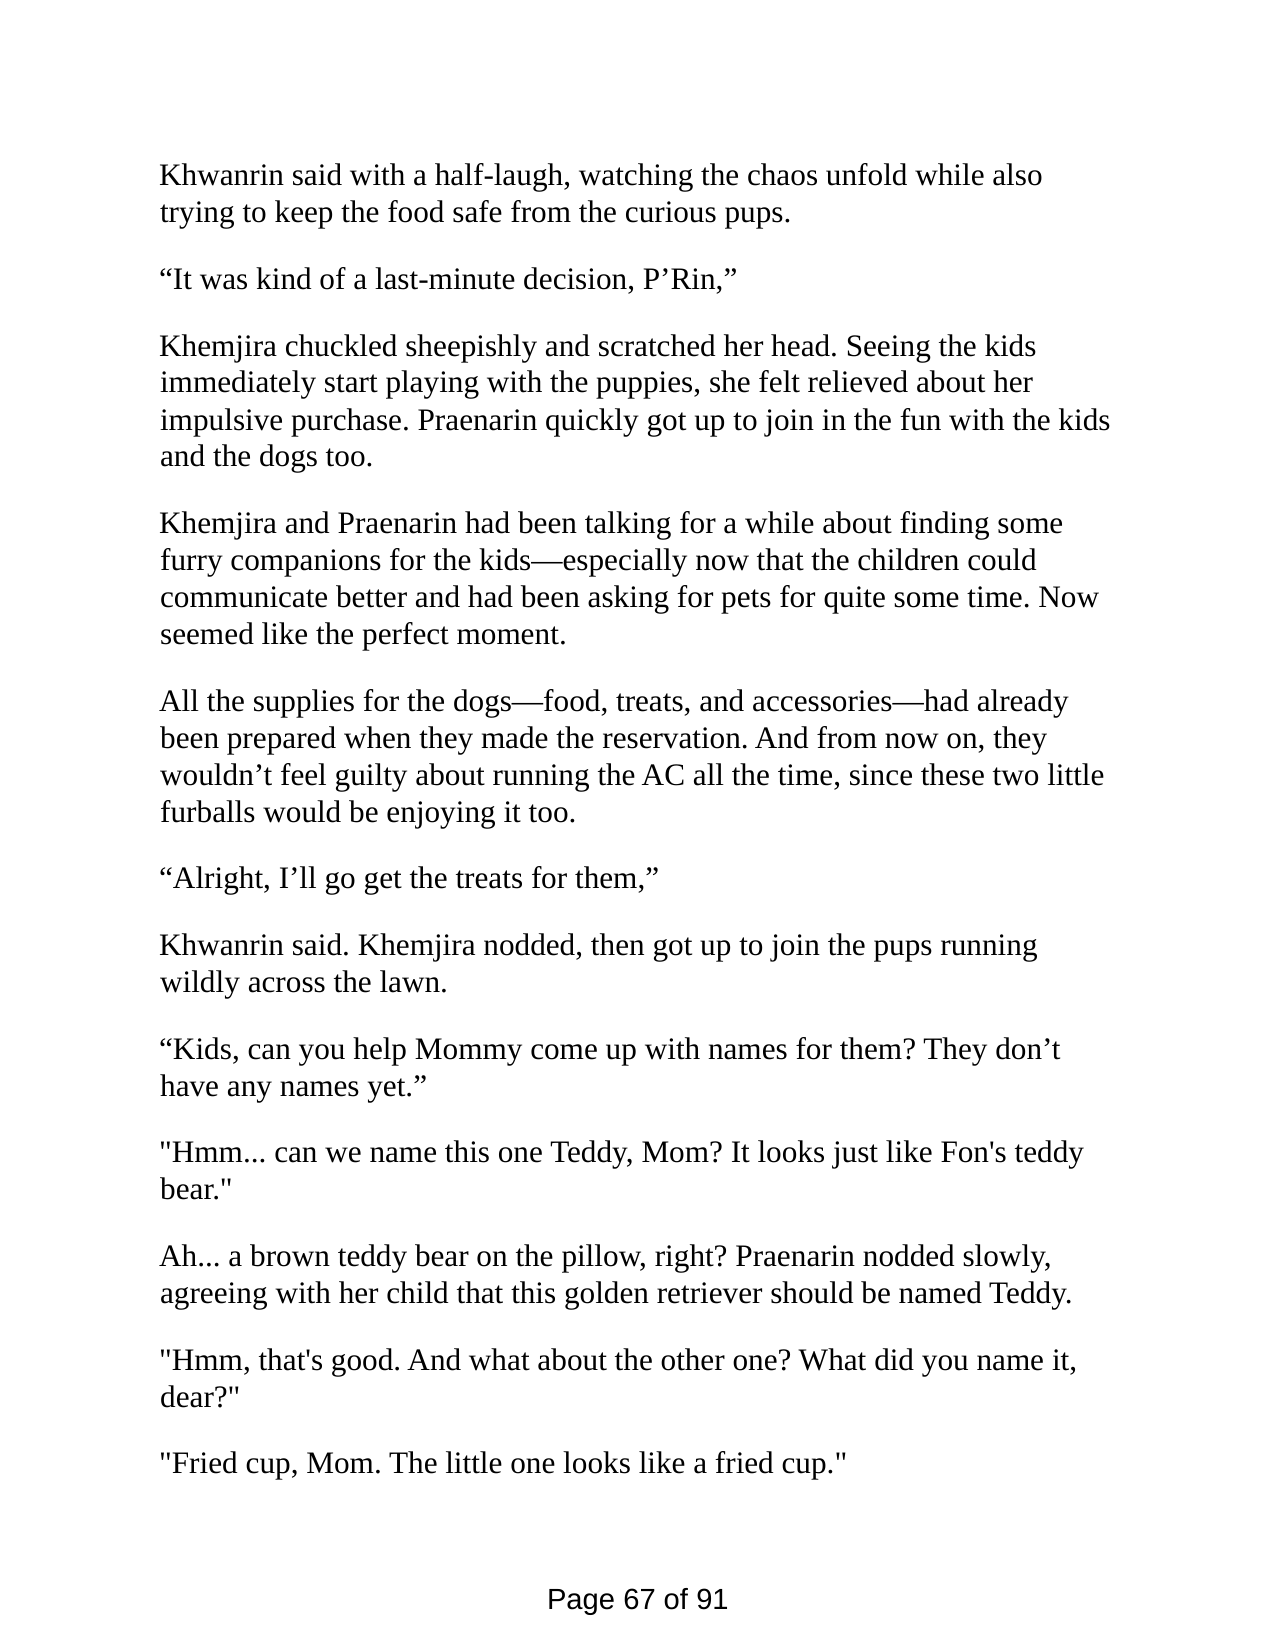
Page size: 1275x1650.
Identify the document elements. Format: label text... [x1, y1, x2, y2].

text Khemjira chuckled sheepishly and scratched her head. Seeing the kids immediately start playing with the puppies, she felt relieved about her impulsive purchase. Praenarin quickly got up to join in the fun with the kids and the dogs too. [159, 327, 1113, 474]
text Khemjira and Praenarin had been talking for a while about finding some furry companions for the kids—especially now that the children could communicate better and had been asking for pets for quite some time. Now seemed like the perfect moment. [159, 504, 1113, 651]
text "Fried cup, Mom. The little one looks like a fried cup." [159, 1444, 1113, 1480]
text Ah... a brown teddy bear on the pillow, right? Praenarin nodded slowly, agreeing with her child that this golden retriever should be named Teddy. [159, 1237, 1113, 1310]
text “Kids, can you help Mommy come up with names for them? They don’t have any names yet.” [159, 1030, 1113, 1103]
text Khwanrin said. Khemjira nodded, then got up to join the pups running wildly across the lawn. [159, 926, 1113, 999]
text "Hmm... can we name this one Teddy, Mom? It looks just like Fon's teddy bear." [159, 1133, 1113, 1206]
text “It was kind of a last-minute decision, P’Rin,” [159, 260, 1113, 296]
text "Hmm, that's good. And what about the other one? What did you name it, dear?" [159, 1341, 1113, 1414]
text “Alright, I’ll go get the treats for them,” [159, 859, 1113, 896]
text Khwanrin said with a half-laugh, watching the chaos unfold while also trying to keep the food safe from the curious pups. [159, 156, 1113, 229]
text All the supplies for the dogs—food, treats, and accessories—had already been prepared when they made the reservation. And from now on, they wouldn’t feel guilty about running the AC all the time, since these two little furballs would be enjoying it too. [159, 682, 1113, 829]
